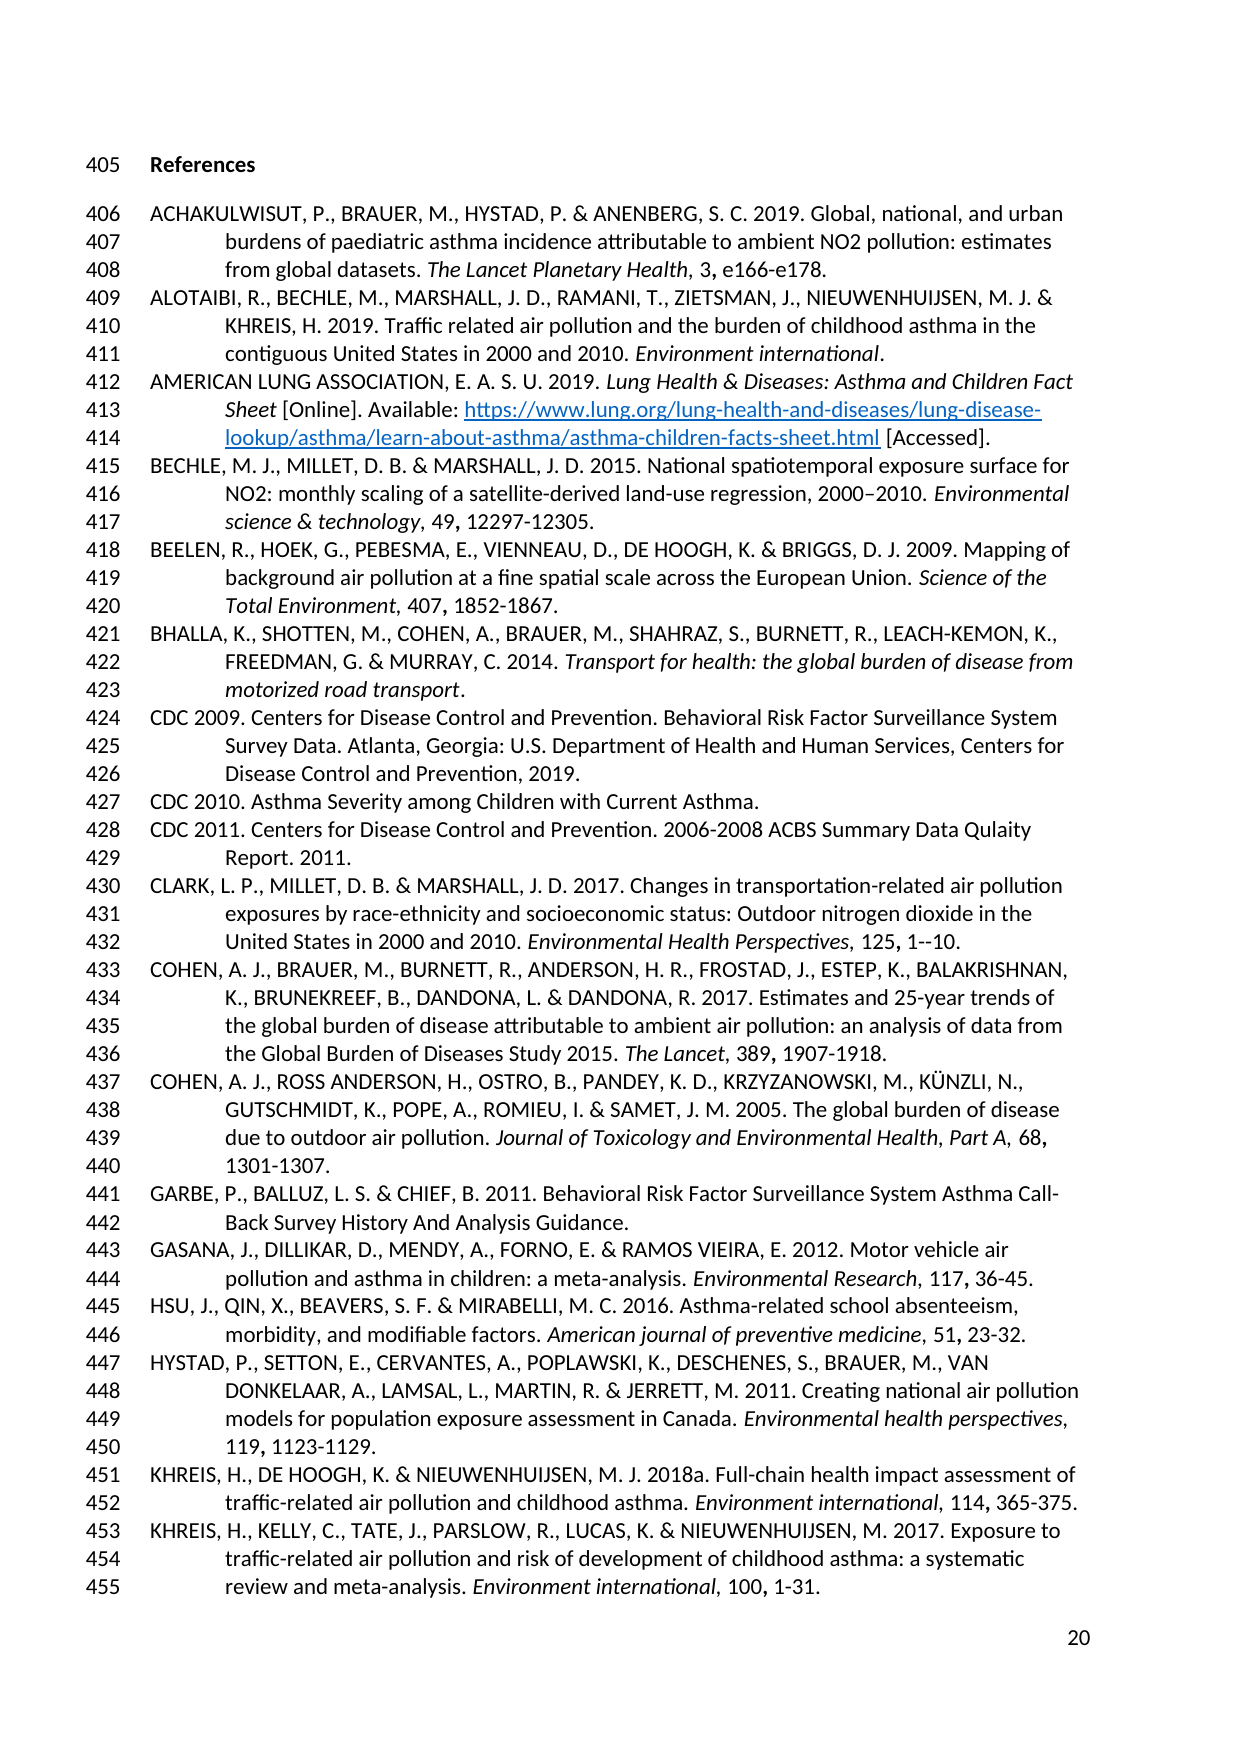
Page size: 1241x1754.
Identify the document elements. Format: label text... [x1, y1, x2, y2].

text KHREIS, H., DE HOOGH, K. & NIEUWENHUIJSEN, M. J. 2018a. Full-chain health impact assessment of traffic-related air pollution and childhood asthma. Environment international, 114, 365-375. [150, 1460, 1090, 1516]
text ALOTAIBI, R., BECHLE, M., MARSHALL, J. D., RAMANI, T., ZIETSMAN, J., NIEUWENHUIJSEN, M. J. & KHREIS, H. 2019. Traffic related air pollution and the burden of childhood asthma in the contiguous United States in 2000 and 2010. Environment international. [150, 283, 1090, 367]
text BHALLA, K., SHOTTEN, M., COHEN, A., BRAUER, M., SHAHRAZ, S., BURNETT, R., LEACH-KEMON, K., FREEDMAN, G. & MURRAY, C. 2014. Transport for health: the global burden of disease from motorized road transport. [150, 619, 1090, 703]
text HYSTAD, P., SETTON, E., CERVANTES, A., POPLAWSKI, K., DESCHENES, S., BRAUER, M., VAN DONKELAAR, A., LAMSAL, L., MARTIN, R. & JERRETT, M. 2011. Creating national air pollution models for population exposure assessment in Canada. Environmental health perspectives, 119, 1123-1129. [150, 1348, 1090, 1460]
text COHEN, A. J., BRAUER, M., BURNETT, R., ANDERSON, H. R., FROSTAD, J., ESTEP, K., BALAKRISHNAN, K., BRUNEKREEF, B., DANDONA, L. & DANDONA, R. 2017. Estimates and 25-year trends of the global burden of disease attributable to ambient air pollution: an analysis of data from the Global Burden of Diseases Study 2015. The Lancet, 389, 1907-1918. [150, 955, 1090, 1067]
text COHEN, A. J., ROSS ANDERSON, H., OSTRO, B., PANDEY, K. D., KRZYZANOWSKI, M., KÜNZLI, N., GUTSCHMIDT, K., POPE, A., ROMIEU, I. & SAMET, J. M. 2005. The global burden of disease due to outdoor air pollution. Journal of Toxicology and Environmental Health, Part A, 68, 1301-1307. [150, 1067, 1090, 1179]
text KHREIS, H., KELLY, C., TATE, J., PARSLOW, R., LUCAS, K. & NIEUWENHUIJSEN, M. 2017. Exposure to traffic-related air pollution and risk of development of childhood asthma: a systematic review and meta-analysis. Environment international, 100, 1-31. [150, 1516, 1090, 1600]
text CDC 2009. Centers for Disease Control and Prevention. Behavioral Risk Factor Surveillance System Survey Data. Atlanta, Georgia: U.S. Department of Health and Human Services, Centers for Disease Control and Prevention, 2019. [150, 703, 1090, 787]
text BECHLE, M. J., MILLET, D. B. & MARSHALL, J. D. 2015. National spatiotemporal exposure surface for NO2: monthly scaling of a satellite-derived land-use regression, 2000–2010. Environmental science & technology, 49, 12297-12305. [150, 451, 1090, 535]
text CDC 2010. Asthma Severity among Children with Current Asthma. [150, 787, 1090, 815]
text CLARK, L. P., MILLET, D. B. & MARSHALL, J. D. 2017. Changes in transportation-related air pollution exposures by race-ethnicity and socioeconomic status: Outdoor nitrogen dioxide in the United States in 2000 and 2010. Environmental Health Perspectives, 125, 1--10. [150, 871, 1090, 955]
text GARBE, P., BALLUZ, L. S. & CHIEF, B. 2011. Behavioral Risk Factor Surveillance System Asthma Call-Back Survey History And Analysis Guidance. [150, 1179, 1090, 1236]
text CDC 2011. Centers for Disease Control and Prevention. 2006-2008 ACBS Summary Data Qulaity Report. 2011. [150, 815, 1090, 871]
text References [150, 150, 1090, 178]
text HSU, J., QIN, X., BEAVERS, S. F. & MIRABELLI, M. C. 2016. Asthma-related school absenteeism, morbidity, and modifiable factors. American journal of preventive medicine, 51, 23-32. [150, 1292, 1090, 1348]
text BEELEN, R., HOEK, G., PEBESMA, E., VIENNEAU, D., DE HOOGH, K. & BRIGGS, D. J. 2009. Mapping of background air pollution at a fine spatial scale across the European Union. Science of the Total Environment, 407, 1852-1867. [150, 535, 1090, 619]
text ACHAKULWISUT, P., BRAUER, M., HYSTAD, P. & ANENBERG, S. C. 2019. Global, national, and urban burdens of paediatric asthma incidence attributable to ambient NO2 pollution: estimates from global datasets. The Lancet Planetary Health, 3, e166-e178. [150, 199, 1090, 283]
text AMERICAN LUNG ASSOCIATION, E. A. S. U. 2019. Lung Health & Diseases: Asthma and Children Fact Sheet [Online]. Available: https://www.lung.org/lung-health-and-diseases/lung-disease-lookup/asthma/learn-about-asthma/asthma-children-facts-sheet.html [Accessed]. [150, 367, 1090, 451]
text GASANA, J., DILLIKAR, D., MENDY, A., FORNO, E. & RAMOS VIEIRA, E. 2012. Motor vehicle air pollution and asthma in children: a meta-analysis. Environmental Research, 117, 36-45. [150, 1236, 1090, 1292]
